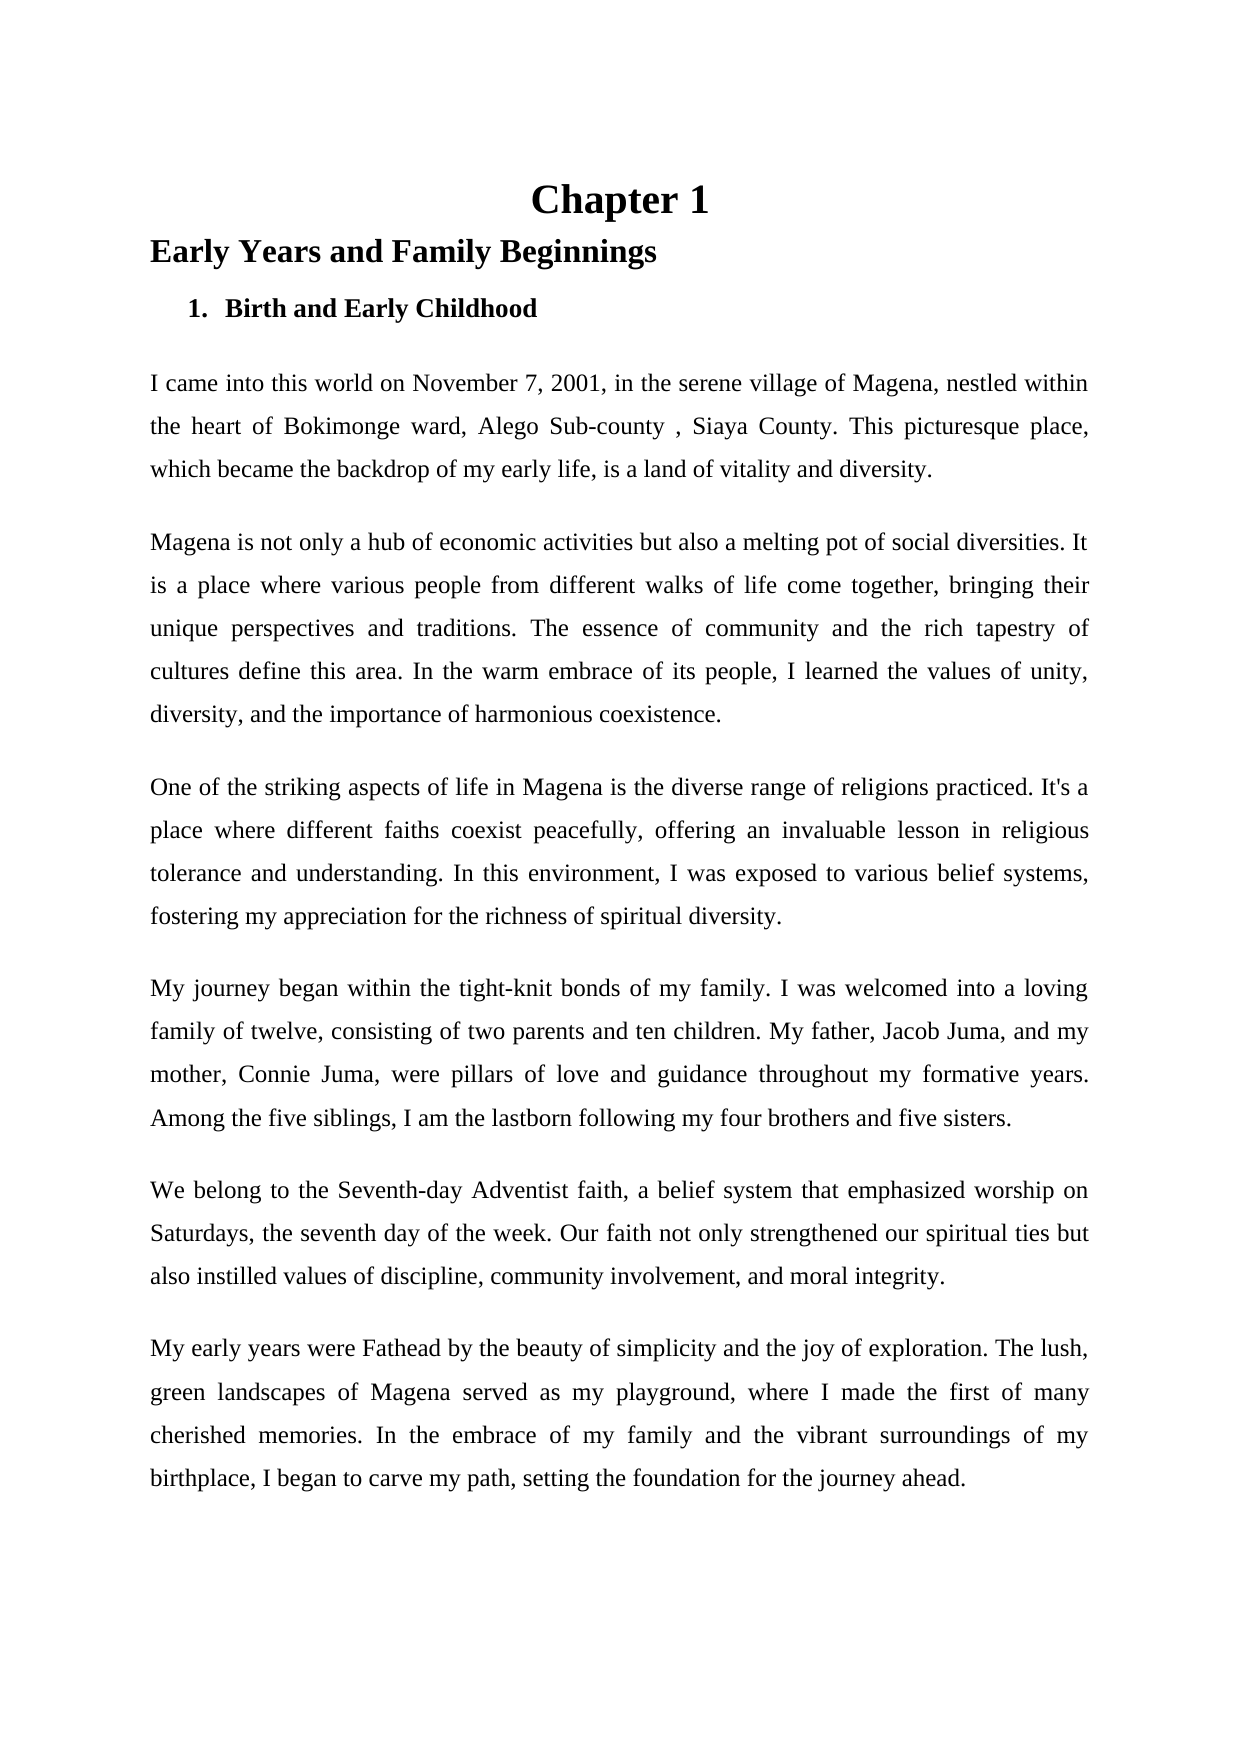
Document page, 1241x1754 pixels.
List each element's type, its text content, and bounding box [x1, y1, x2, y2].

text My journey began within the tight-knit bonds of my family. I was welcomed into a loving family of twelve, consisting of two parents and ten children. My father, Jacob Juma, and my mother, Connie Juma, were pillars of love and guidance throughout my formative years. Among the five siblings, I am the lastborn following my four brothers and five sisters. [150, 973, 1090, 1131]
text One of the striking aspects of life in Magena is the diverse range of religions practiced. It's a place where different faiths coexist peacefully, offering an invaluable lesson in religious tolerance and understanding. In this environment, I was exposed to various belief systems, fostering my appreciation for the richness of spiritual diversity. [150, 772, 1090, 930]
text I came into this world on November 7, 2001, in the serene village of Magena, nestled within the heart of Bokimonge ward, Alego Sub-county , Siaya County. This picturesque place, which became the backdrop of my early life, is a land of vitality and diversity. [150, 368, 1090, 483]
subtitle Chapter 1 [150, 175, 1090, 223]
text We belong to the Seventh-day Adventist faith, a belief system that emphasized worship on Saturdays, the seventh day of the week. Our faith not only strengthened our spiritual ties but also instilled values of discipline, community involvement, and moral integrity. [150, 1175, 1090, 1290]
text My early years were Fathead by the beauty of simplicity and the joy of exploration. The lush, green landscapes of Magena served as my playground, where I made the first of many cherished memories. In the embrace of my family and the vibrant surroundings of my birthplace, I began to carve my path, setting the foundation for the journey ahead. [150, 1333, 1090, 1492]
subtitle Early Years and Family Beginnings [150, 231, 1090, 269]
text Magena is not only a hub of economic activities but also a melting pot of social diversities. It is a place where various people from different walks of life come together, bringing their unique perspectives and traditions. The essence of community and the rich tapestry of cultures define this area. In the warm embrace of its people, I learned the values of unity, diversity, and the importance of harmonious coexistence. [150, 527, 1090, 728]
subtitle Birth and Early Childhood [187, 292, 1090, 324]
